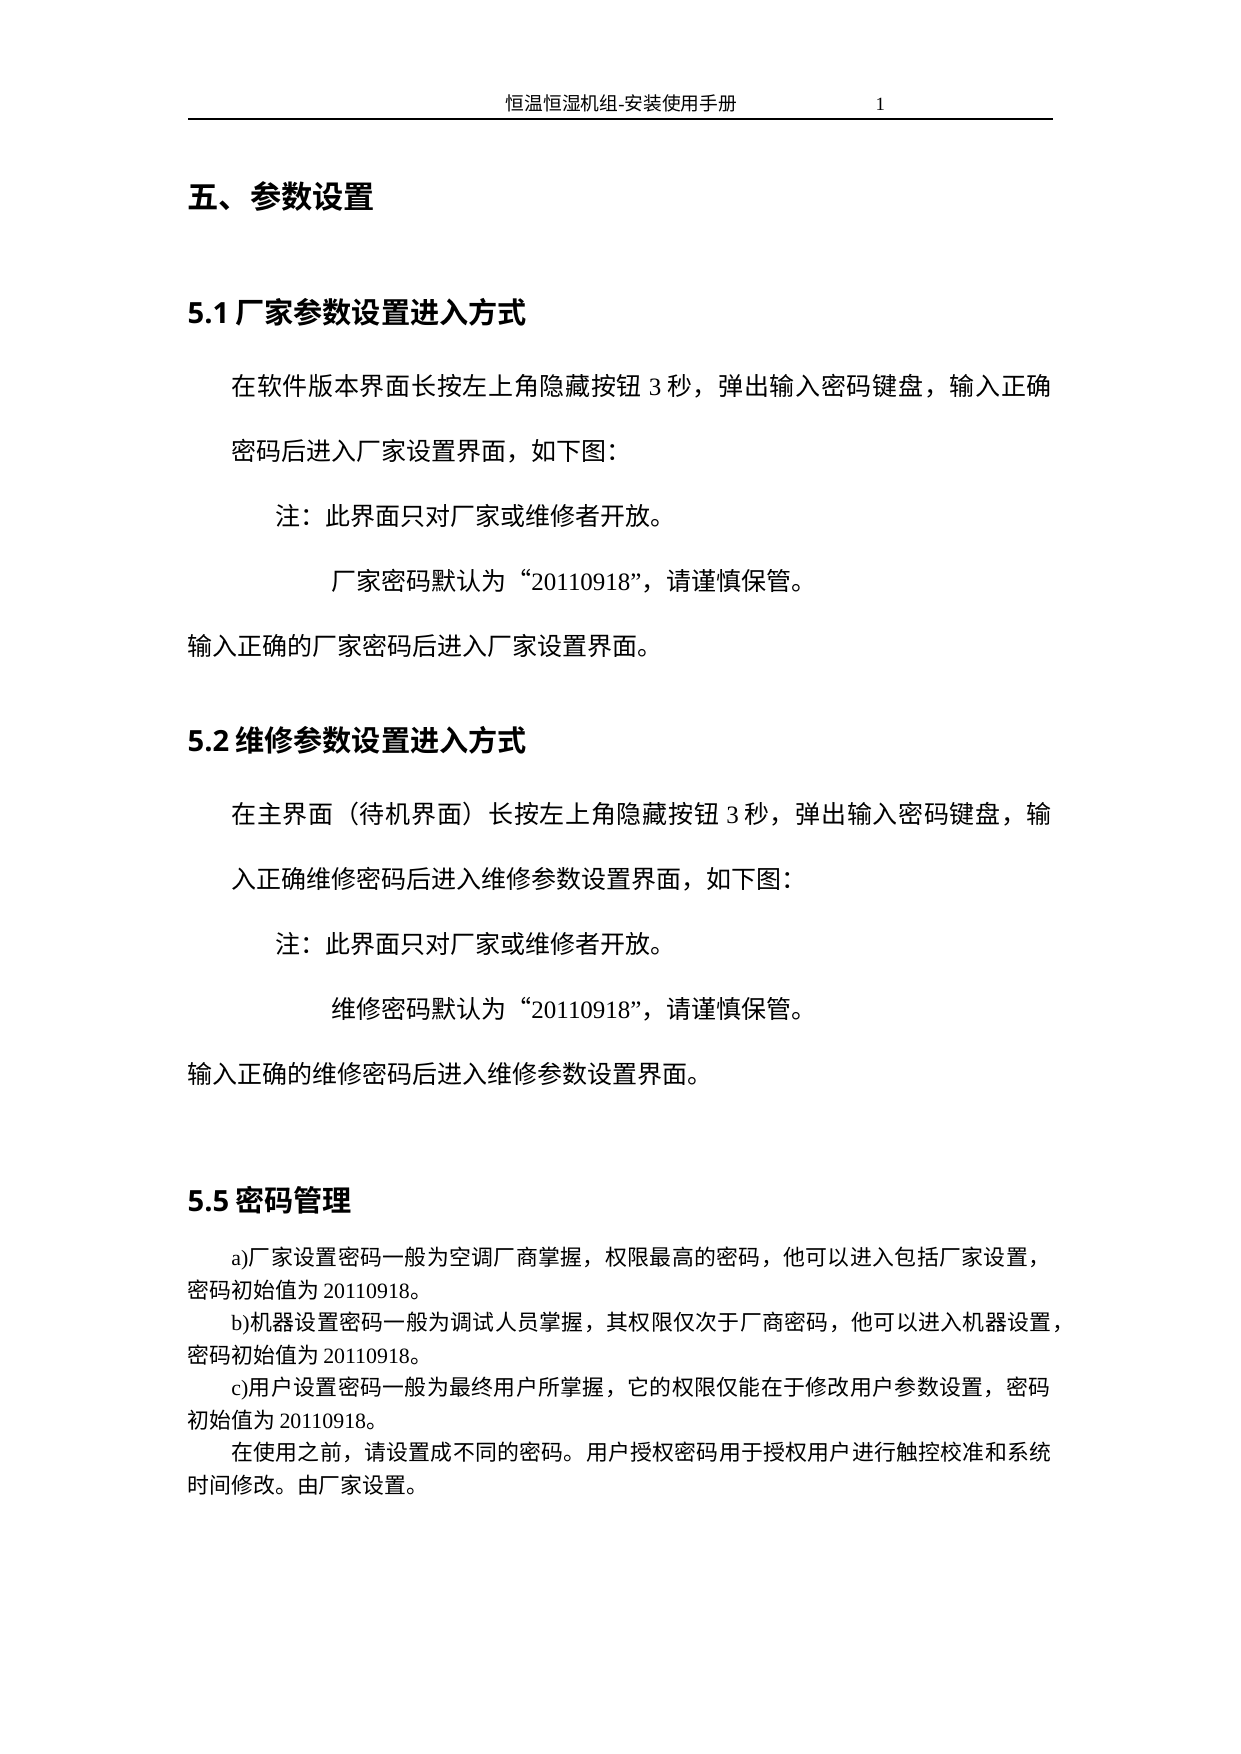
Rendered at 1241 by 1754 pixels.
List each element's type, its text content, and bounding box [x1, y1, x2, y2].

text 输入正确的维修密码后进入维修参数设置界面。 [187, 1040, 1053, 1105]
text b)机器设置密码一般为调试人员掌握，其权限仅次于厂商密码，他可以进入机器设置，密码初始值为20110918。 [187, 1305, 1053, 1370]
text 在软件版本界面长按左上角隐藏按钮3秒，弹出输入密码键盘，输入正确密码后进入厂家设置界面，如下图： [231, 352, 1053, 482]
text a)厂家设置密码一般为空调厂商掌握，权限最高的密码，他可以进入包括厂家设置，密码初始值为20110918。 [187, 1240, 1053, 1305]
text 厂家密码默认为“20110918”，请谨慎保管。 [231, 547, 1053, 612]
text 注：此界面只对厂家或维修者开放。 [187, 482, 1053, 547]
text c)用户设置密码一般为最终用户所掌握，它的权限仅能在于修改用户参数设置，密码初始值为20110918。 [187, 1370, 1053, 1435]
text 在使用之前，请设置成不同的密码。用户授权密码用于授权用户进行触控校准和系统时间修改。由厂家设置。 [187, 1435, 1053, 1500]
subtitle 五、参数设置 [187, 162, 1053, 227]
text 在主界面（待机界面）长按左上角隐藏按钮3秒，弹出输入密码键盘，输入正确维修密码后进入维修参数设置界面，如下图： [231, 780, 1053, 910]
text 输入正确的厂家密码后进入厂家设置界面。 [187, 612, 1053, 677]
text 注：此界面只对厂家或维修者开放。 [231, 910, 1053, 975]
subtitle 5.1厂家参数设置进入方式 [187, 279, 1053, 344]
text 维修密码默认为“20110918”，请谨慎保管。 [231, 975, 1053, 1040]
subtitle 5.2维修参数设置进入方式 [187, 706, 1053, 771]
subtitle 5.5密码管理 [187, 1166, 1053, 1231]
